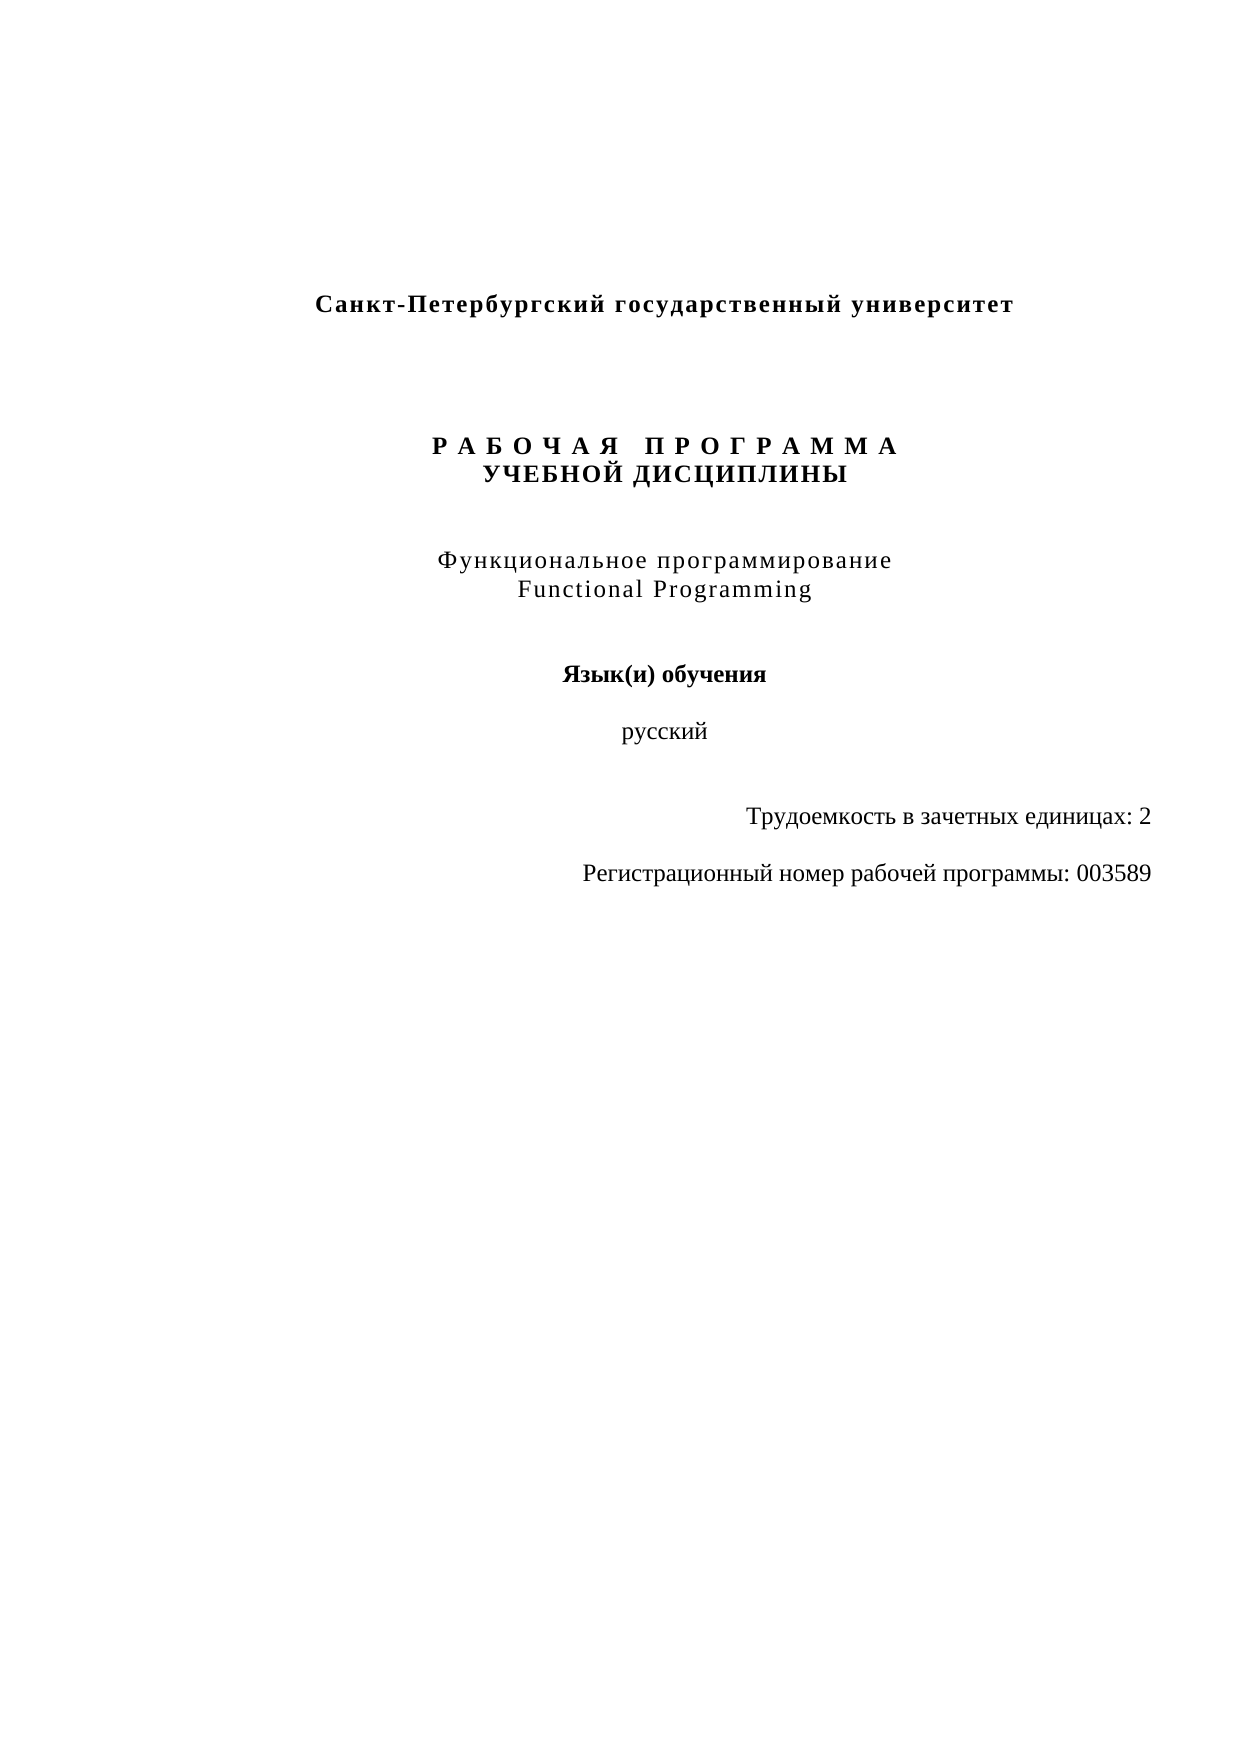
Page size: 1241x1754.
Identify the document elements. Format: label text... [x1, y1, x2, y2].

text Регистрационный номер рабочей программы: 003589 [177, 858, 1152, 886]
text Р А Б О Ч А Я П Р О Г Р А М М А [177, 431, 1152, 459]
text Функциональное программирование [177, 545, 1152, 574]
text Санкт-Петербургский государственный университет [177, 289, 1152, 318]
text Трудоемкость в зачетных единицах: 2 [177, 801, 1152, 829]
text Язык(и) обучения [177, 659, 1152, 688]
text русский [177, 716, 1152, 745]
text УЧЕБНОЙ ДИСЦИПЛИНЫ [177, 459, 1152, 488]
text Functional Programming [177, 574, 1152, 602]
